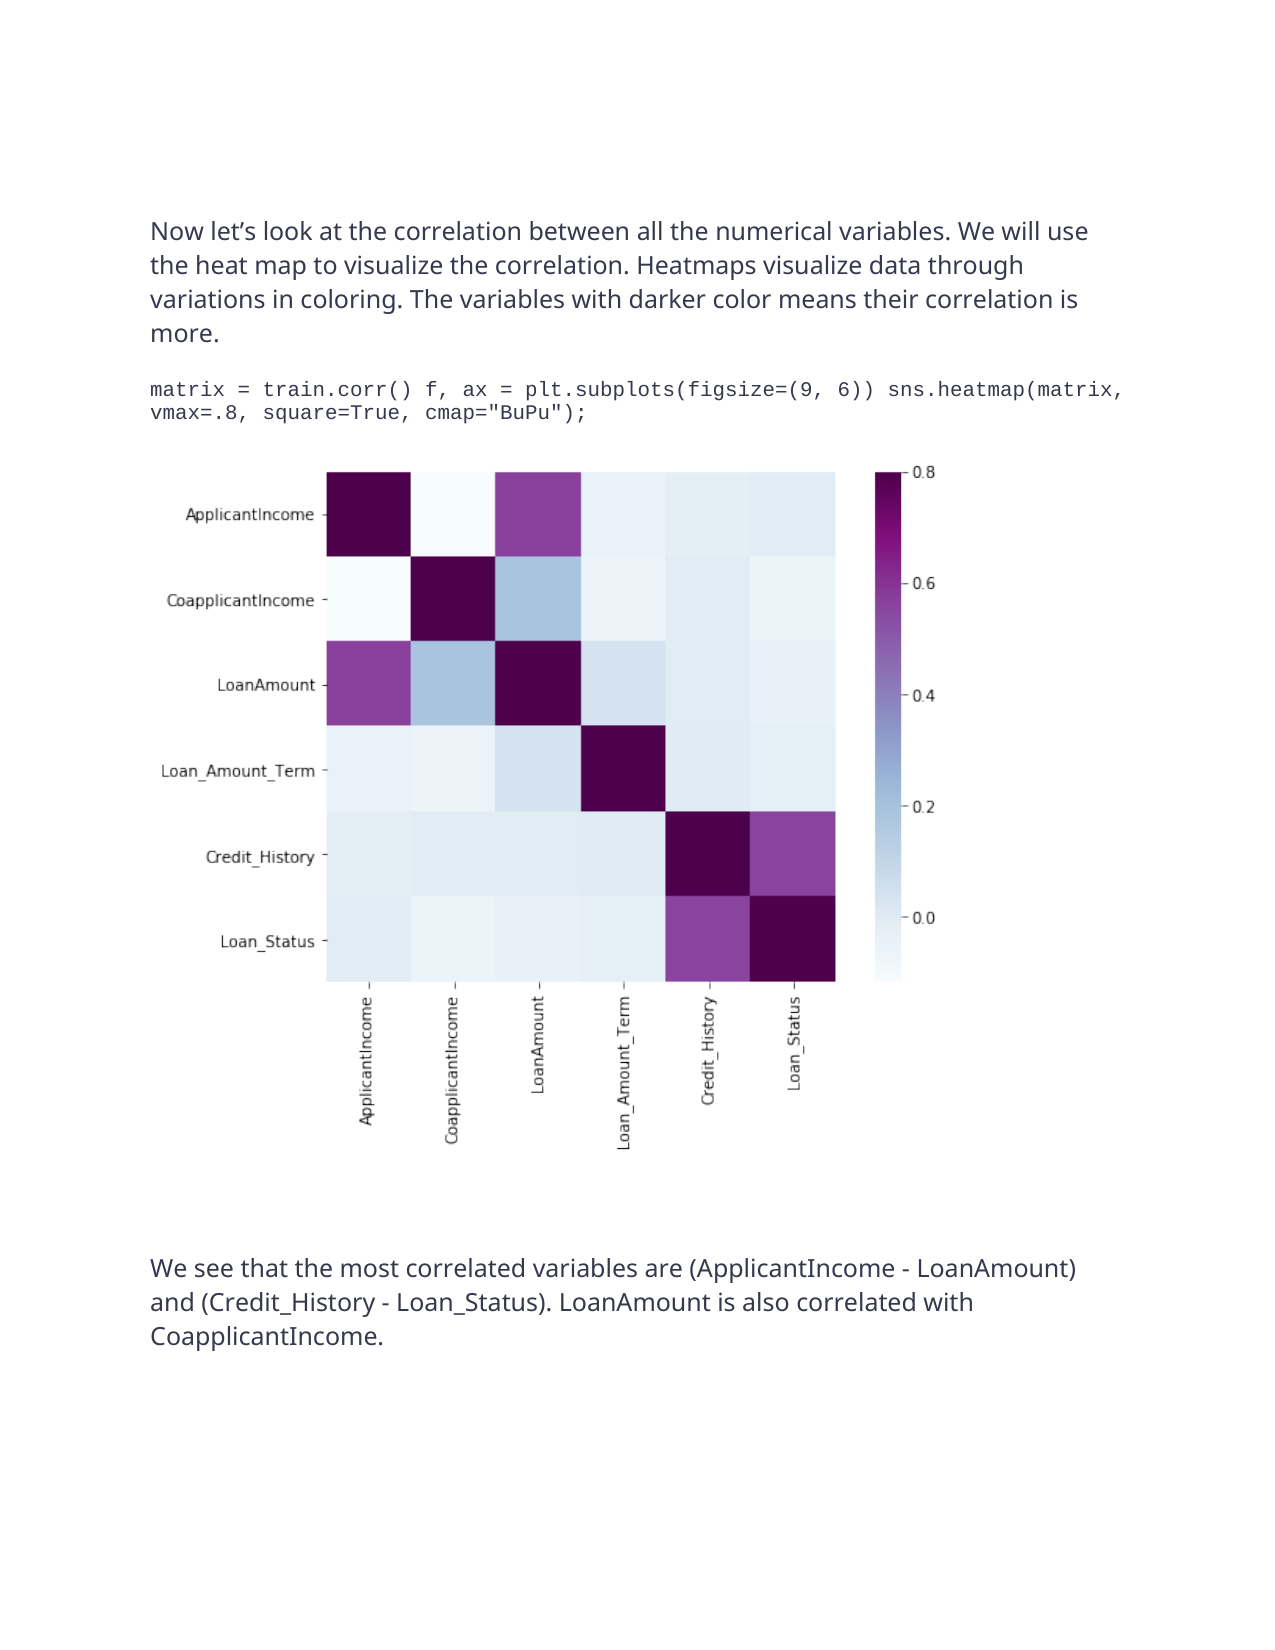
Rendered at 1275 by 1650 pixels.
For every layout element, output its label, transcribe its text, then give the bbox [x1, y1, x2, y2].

text matrix = train.corr() f, ax = plt.subplots(figsize=(9, 6)) sns.heatmap(matrix, vmax=.8, square=True, cmap="BuPu"); [150, 379, 1125, 426]
text We see that the most correlated variables are (ApplicantIncome - LoanAmount) and (Credit_History - Loan_Status). LoanAmount is also correlated with CoapplicantIncome. [150, 1251, 1125, 1353]
picture [150, 455, 947, 1159]
text Now let’s look at the correlation between all the numerical variables. We will use the heat map to visualize the correlation. Heatmaps visualize data through variations in coloring. The variables with darker color means their correlation is more. [150, 213, 1125, 349]
